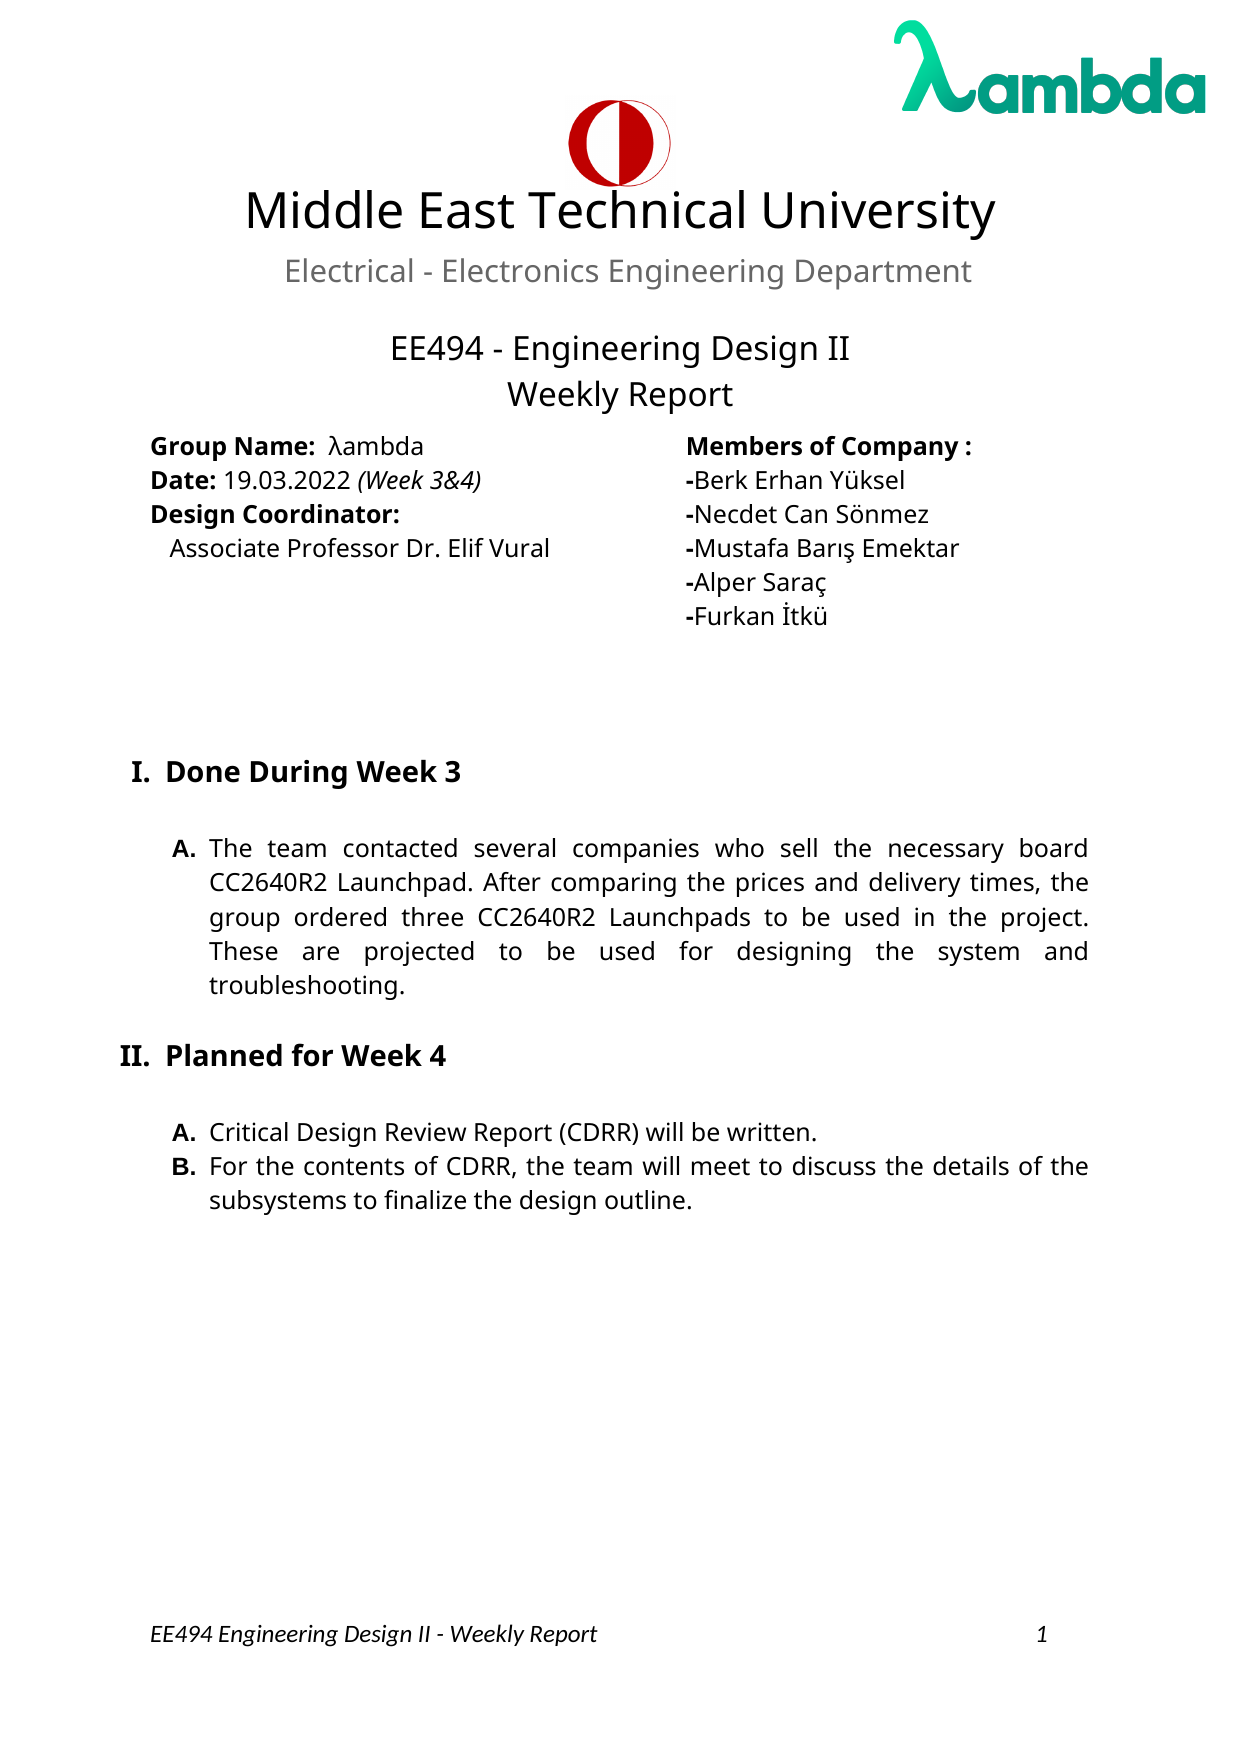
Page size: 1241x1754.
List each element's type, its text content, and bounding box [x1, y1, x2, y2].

text Associate Professor Dr. Elif Vural [150, 530, 582, 564]
list The team contacted several companies who sell the necessary board CC2640R2 Launchpad. After comparing the prices and delivery times, the group ordered three CC2640R2 Launchpads to be used in the project. These are projected to be used for designing the system and troubleshooting. [171, 831, 1090, 1001]
text -Berk Erhan Yüksel [686, 462, 1090, 496]
text -Alper Saraç [686, 564, 1090, 598]
list Done During Week 3 [151, 752, 1090, 791]
list Planned for Week 4 [151, 1035, 1090, 1075]
text -Furkan İtkü [686, 598, 1090, 633]
text Design Coordinator: [150, 496, 582, 530]
subtitle Electrical - Electronics Engineering Department [150, 249, 1090, 292]
subtitle Weekly Report [150, 370, 1090, 416]
text Members of Company : [686, 428, 1090, 462]
list Critical Design Review Report (CDRR) will be written. [171, 1115, 1090, 1149]
list For the contents of CDRR, the team will meet to discuss the details of the subsystems to finalize the design outline. [171, 1149, 1090, 1217]
subtitle EE494 - Engineering Design II [150, 325, 1090, 370]
title Middle East Technical University [150, 174, 1090, 243]
picture [893, 18, 1209, 116]
text Date: 19.03.2022 (Week 3&4) [150, 462, 582, 496]
text -Mustafa Barış Emektar [686, 530, 1090, 564]
text Group Name: λambda [150, 428, 582, 462]
picture [564, 95, 676, 190]
text -Necdet Can Sönmez [686, 496, 1090, 530]
